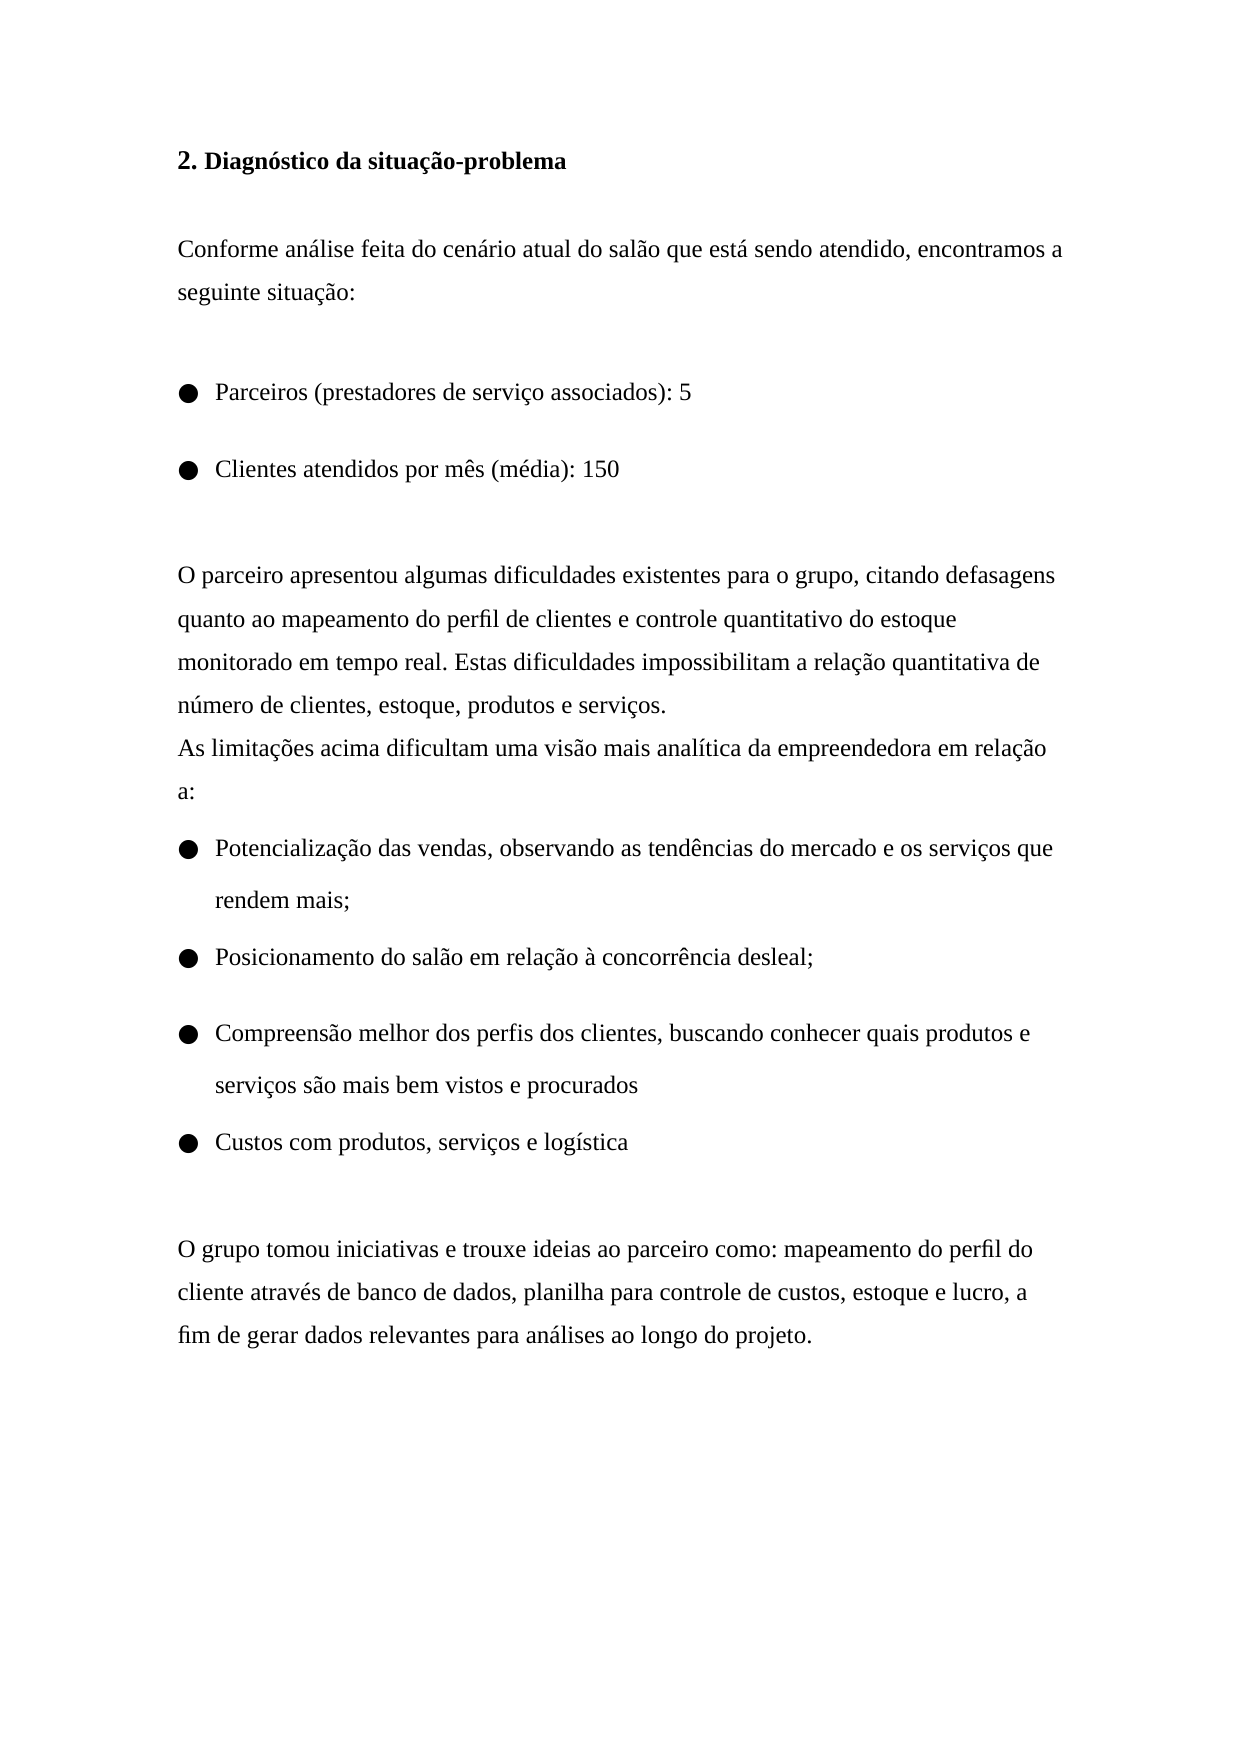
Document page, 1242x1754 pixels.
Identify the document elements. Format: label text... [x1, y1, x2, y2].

list Potencialização das vendas, observando as tendências do mercado e os serviços que rendem mais; [177, 819, 1063, 914]
list Clientes atendidos por mês (média): 150 [177, 441, 1063, 492]
list Compreensão melhor dos perfis dos clientes, buscando conhecer quais produtos e serviços são mais bem vistos e procurados [177, 1005, 1063, 1099]
text Conforme análise feita do cenário atual do salão que está sendo atendido, encontramos a seguinte situação: [177, 234, 1063, 306]
text O parceiro apresentou algumas dificuldades existentes para o grupo, citando defasagens quanto ao mapeamento do perﬁl de clientes e controle quantitativo do estoque monitorado em tempo real. Estas dificuldades impossibilitam a relação quantitativa de número de clientes, estoque, produtos e serviços. [177, 561, 1063, 719]
list Posicionamento do salão em relação à concorrência desleal; [177, 928, 1063, 979]
subtitle Diagnóstico da situação-problema [177, 144, 1242, 175]
text O grupo tomou iniciativas e trouxe ideias ao parceiro como: mapeamento do perﬁl do cliente através de banco de dados, planilha para controle de custos, estoque e lucro, a ﬁm de gerar dados relevantes para análises ao longo do projeto. [177, 1234, 1063, 1349]
list Custos com produtos, serviços e logística [177, 1114, 1063, 1165]
text As limitações acima dificultam uma visão mais analítica da empreendedora em relação a: [177, 733, 1063, 805]
list Parceiros (prestadores de serviço associados): 5 [177, 364, 1063, 415]
